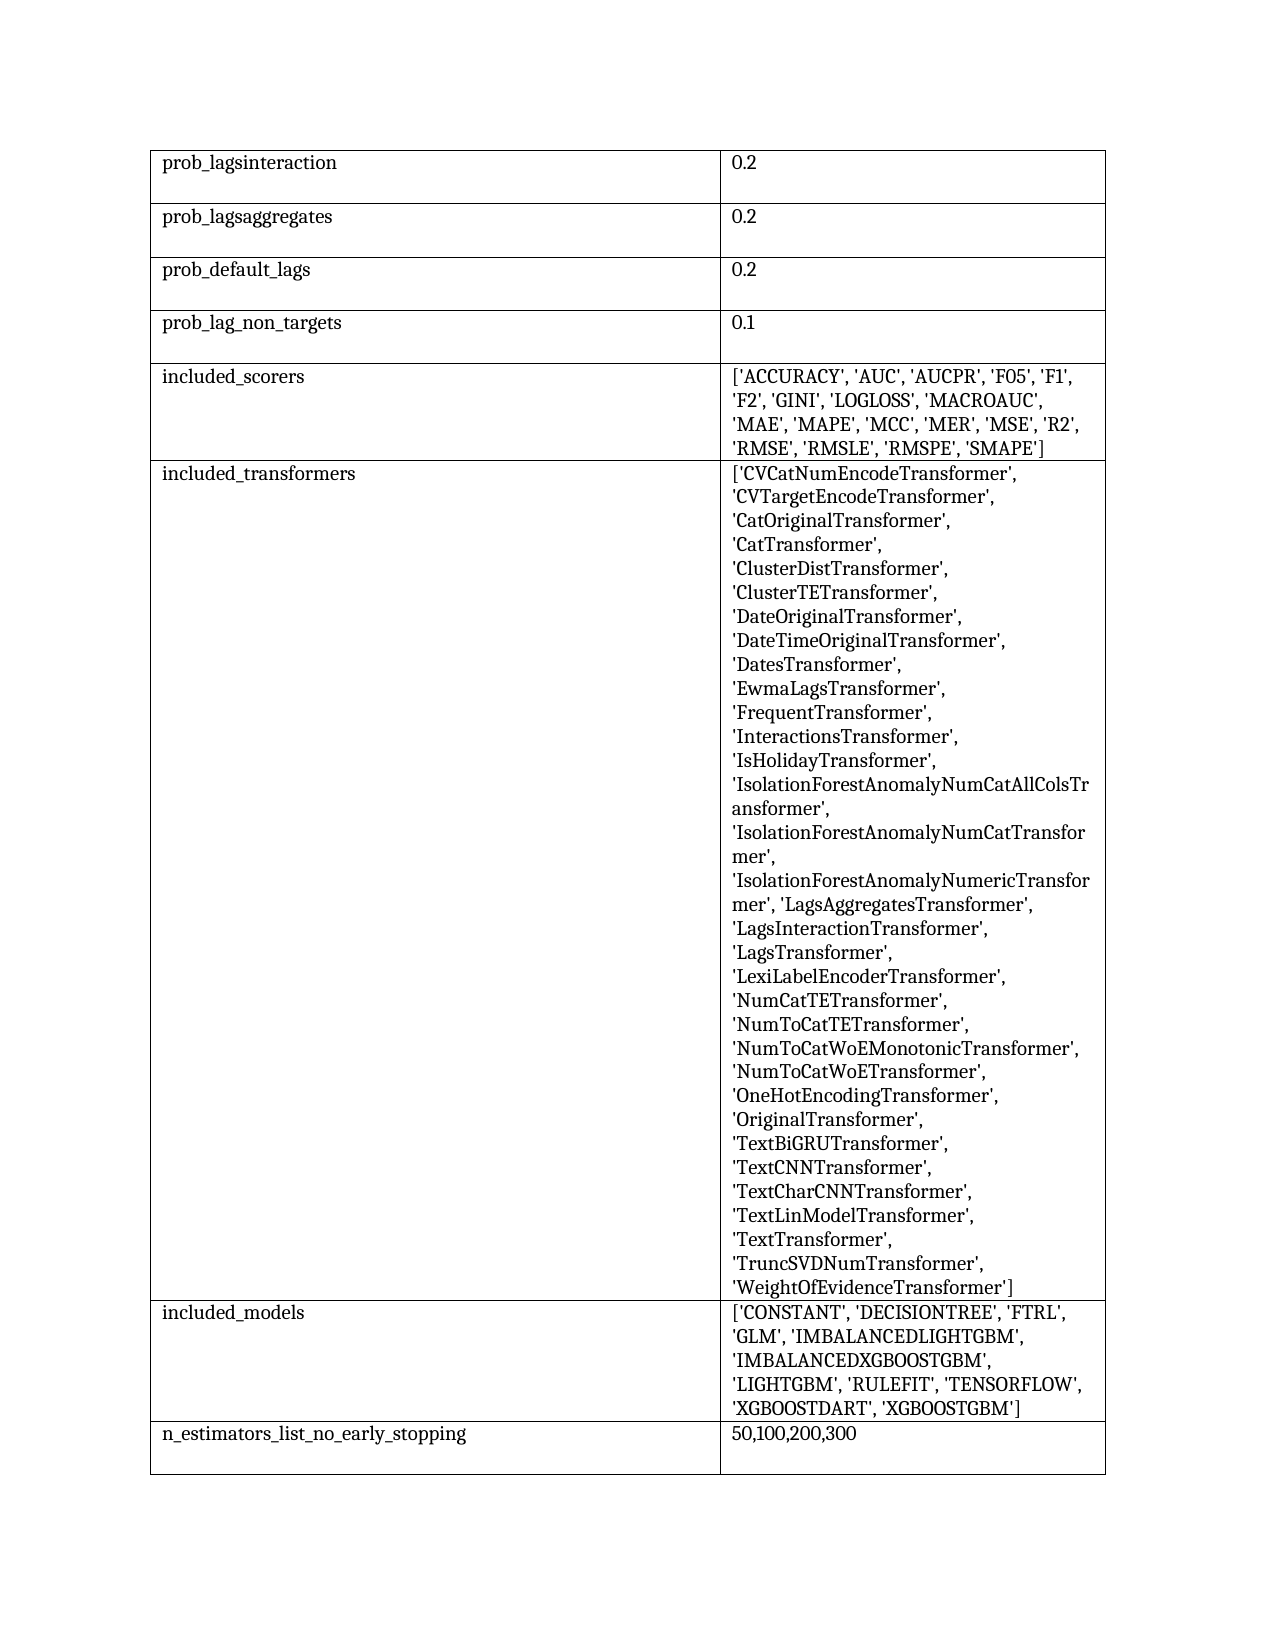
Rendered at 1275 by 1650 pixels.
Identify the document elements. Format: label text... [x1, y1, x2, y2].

table_cell ['CVCatNumEncodeTransformer', 'CVTargetEncodeTransformer', 'CatOriginalTransformer', 'CatTransformer', 'ClusterDistTransformer', 'ClusterTETransformer', 'DateOriginalTransformer', 'DateTimeOriginalTransformer', 'DatesTransformer', 'EwmaLagsTransformer', 'FrequentTransformer', 'InteractionsTransformer', 'IsHolidayTransformer', 'IsolationForestAnomalyNumCatAllColsTransformer', 'IsolationForestAnomalyNumCatTransformer', 'IsolationForestAnomalyNumericTransformer', 'LagsAggregatesTransformer', 'LagsInteractionTransformer', 'LagsTransformer', 'LexiLabelEncoderTransformer', 'NumCatTETransformer', 'NumToCatTETransformer', 'NumToCatWoEMonotonicTransformer', 'NumToCatWoETransformer', 'OneHotEncodingTransformer', 'OriginalTransformer', 'TextBiGRUTransformer', 'TextCNNTransformer', 'TextCharCNNTransformer', 'TextLinModelTransformer', 'TextTransformer', 'TruncSVDNumTransformer', 'WeightOfEvidenceTransformer'] [721, 461, 1105, 1300]
table_cell n_estimators_list_no_early_stopping [151, 1422, 720, 1474]
table_cell included_scorers [151, 364, 720, 460]
table_cell included_models [151, 1301, 720, 1421]
table_cell 0.1 [721, 311, 1105, 363]
table_cell 0.2 [721, 151, 1105, 203]
table_cell ['ACCURACY', 'AUC', 'AUCPR', 'F05', 'F1', 'F2', 'GINI', 'LOGLOSS', 'MACROAUC', 'MAE', 'MAPE', 'MCC', 'MER', 'MSE', 'R2', 'RMSE', 'RMSLE', 'RMSPE', 'SMAPE'] [721, 364, 1105, 460]
table_cell 0.2 [721, 204, 1105, 257]
table_cell 0.2 [721, 258, 1105, 310]
table_cell 50,100,200,300 [721, 1422, 1105, 1474]
table_cell prob_lagsaggregates [151, 204, 720, 257]
table_cell ['CONSTANT', 'DECISIONTREE', 'FTRL', 'GLM', 'IMBALANCEDLIGHTGBM', 'IMBALANCEDXGBOOSTGBM', 'LIGHTGBM', 'RULEFIT', 'TENSORFLOW', 'XGBOOSTDART', 'XGBOOSTGBM'] [721, 1301, 1105, 1421]
table_cell prob_lagsinteraction [151, 151, 720, 203]
table_cell prob_default_lags [151, 258, 720, 310]
table_cell included_transformers [151, 461, 720, 1300]
table_cell prob_lag_non_targets [151, 311, 720, 363]
